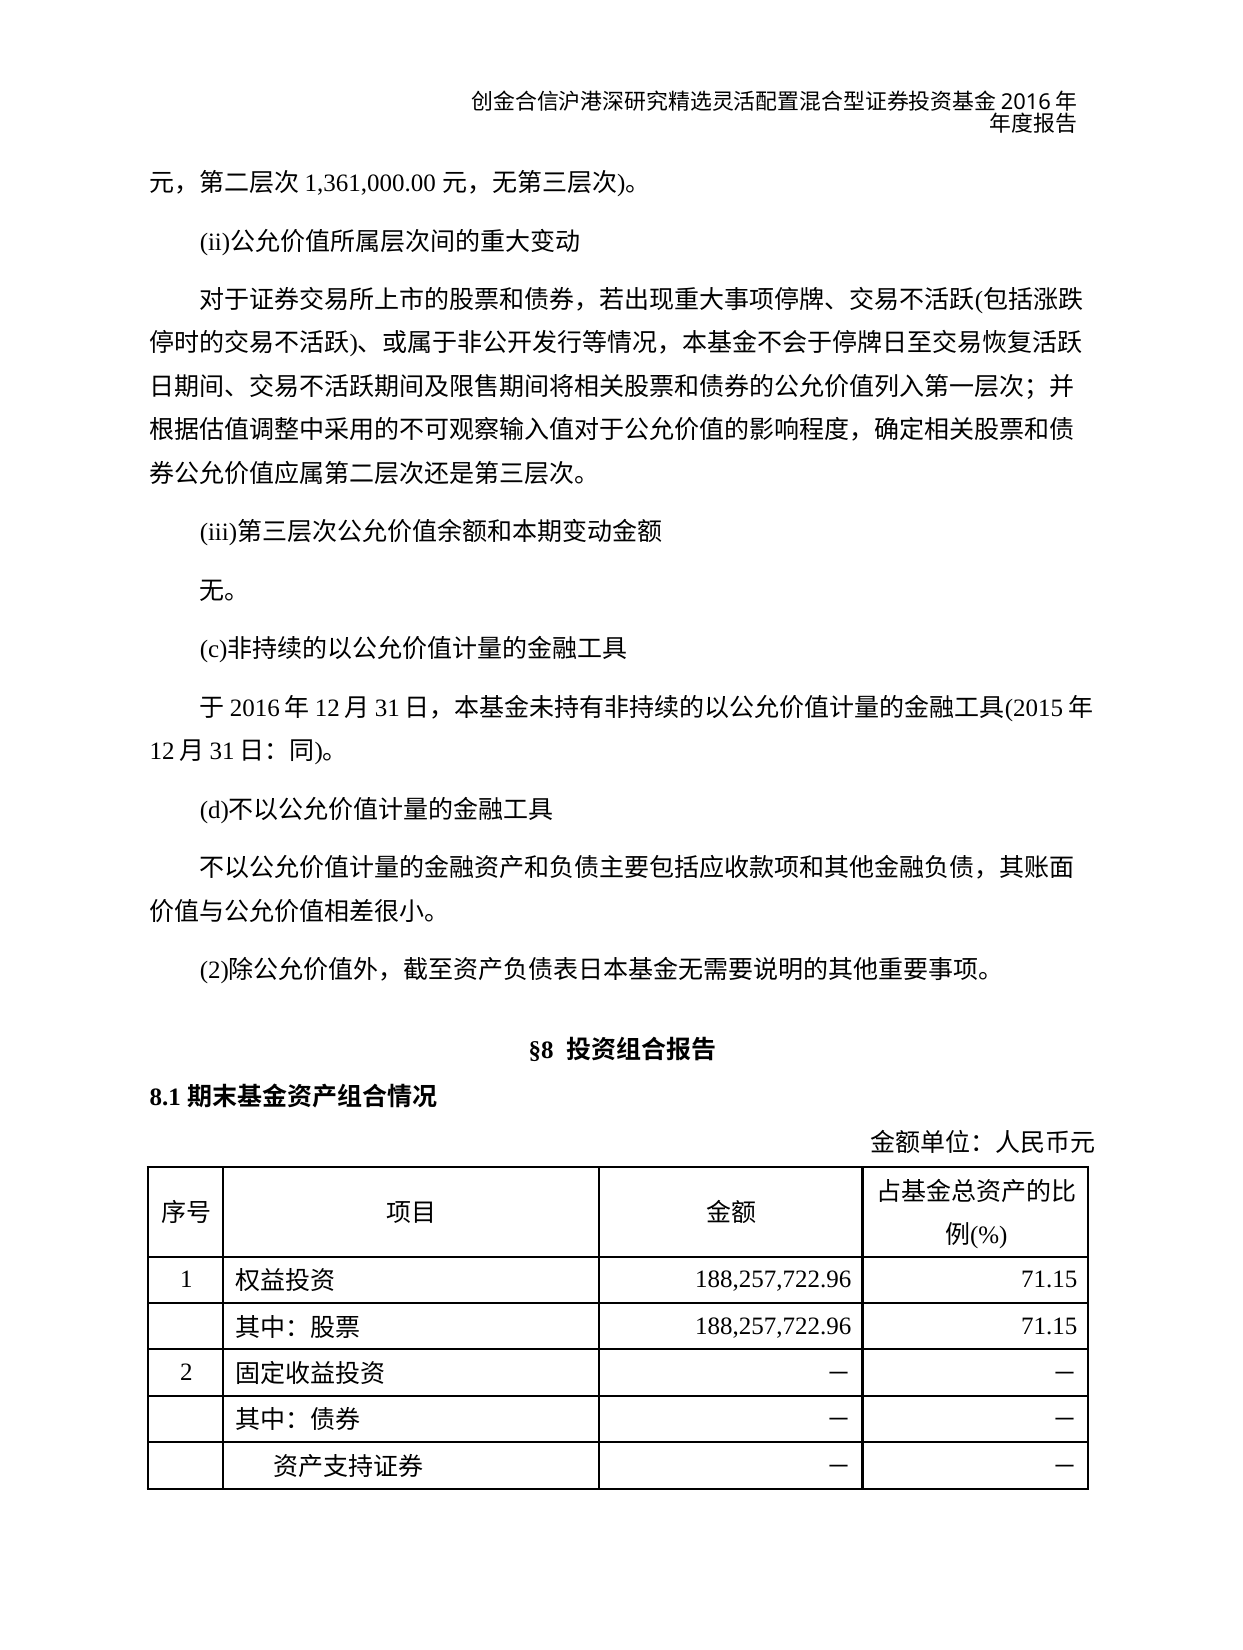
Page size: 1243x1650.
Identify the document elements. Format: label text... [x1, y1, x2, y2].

table_cell 71.15 [864, 1258, 1087, 1302]
text (d)不以公允价值计量的金融工具 [149, 789, 1094, 826]
table_cell 71.15 [864, 1304, 1087, 1348]
table_cell － [600, 1443, 861, 1487]
table_cell [149, 1304, 222, 1348]
table_cell － [864, 1397, 1087, 1441]
table_header 金额 [600, 1168, 861, 1256]
table_header 占基金总资产的比例(%) [864, 1168, 1087, 1256]
table_cell 权益投资 [224, 1258, 598, 1302]
text 无。 [149, 570, 1094, 607]
text 金额单位：人民币元 [149, 1122, 1094, 1159]
table_cell 1 [149, 1258, 222, 1302]
text 8.1 期末基金资产组合情况 [149, 1076, 1094, 1112]
table_cell － [864, 1443, 1087, 1487]
text 于2016年12月31日，本基金未持有非持续的以公允价值计量的金融工具(2015年12月31日：同)。 [149, 687, 1094, 767]
text §8 投资组合报告 [149, 1029, 1094, 1066]
text 不以公允价值计量的金融资产和负债主要包括应收款项和其他金融负债，其账面价值与公允价值相差很小。 [149, 848, 1094, 928]
table_cell [149, 1397, 222, 1441]
table_cell 固定收益投资 [224, 1350, 598, 1395]
table_cell 其中：股票 [224, 1304, 598, 1348]
table_header 序号 [149, 1168, 222, 1256]
table_cell 资产支持证券 [224, 1443, 598, 1487]
table_cell 188,257,722.96 [600, 1304, 861, 1348]
table_header 项目 [224, 1168, 598, 1256]
table_cell 其中：债券 [224, 1397, 598, 1441]
table_cell － [600, 1397, 861, 1441]
text (iii)第三层次公允价值余额和本期变动金额 [149, 512, 1094, 548]
text (c)非持续的以公允价值计量的金融工具 [149, 629, 1094, 665]
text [149, 162, 1094, 199]
table_cell [149, 1443, 222, 1487]
table_cell 188,257,722.96 [600, 1258, 861, 1302]
table_cell － [600, 1350, 861, 1395]
table_cell 2 [149, 1350, 222, 1395]
text (2)除公允价值外，截至资产负债表日本基金无需要说明的其他重要事项。 [149, 950, 1094, 986]
text 对于证券交易所上市的股票和债券，若出现重大事项停牌、交易不活跃(包括涨跌停时的交易不活跃)、或属于非公开发行等情况，本基金不会于停牌日至交易恢复活跃日期间、交易不活跃期间及限售期间将相关股票和债券的公允价值列入第一层次；并根据估值调整中采用的不可观察输入值对于公允价值的影响程度，确定相关股票和债券公允价值应属第二层次还是第三层次。 [149, 279, 1094, 489]
text (ii)公允价值所属层次间的重大变动 [149, 221, 1094, 257]
table_cell － [864, 1350, 1087, 1395]
